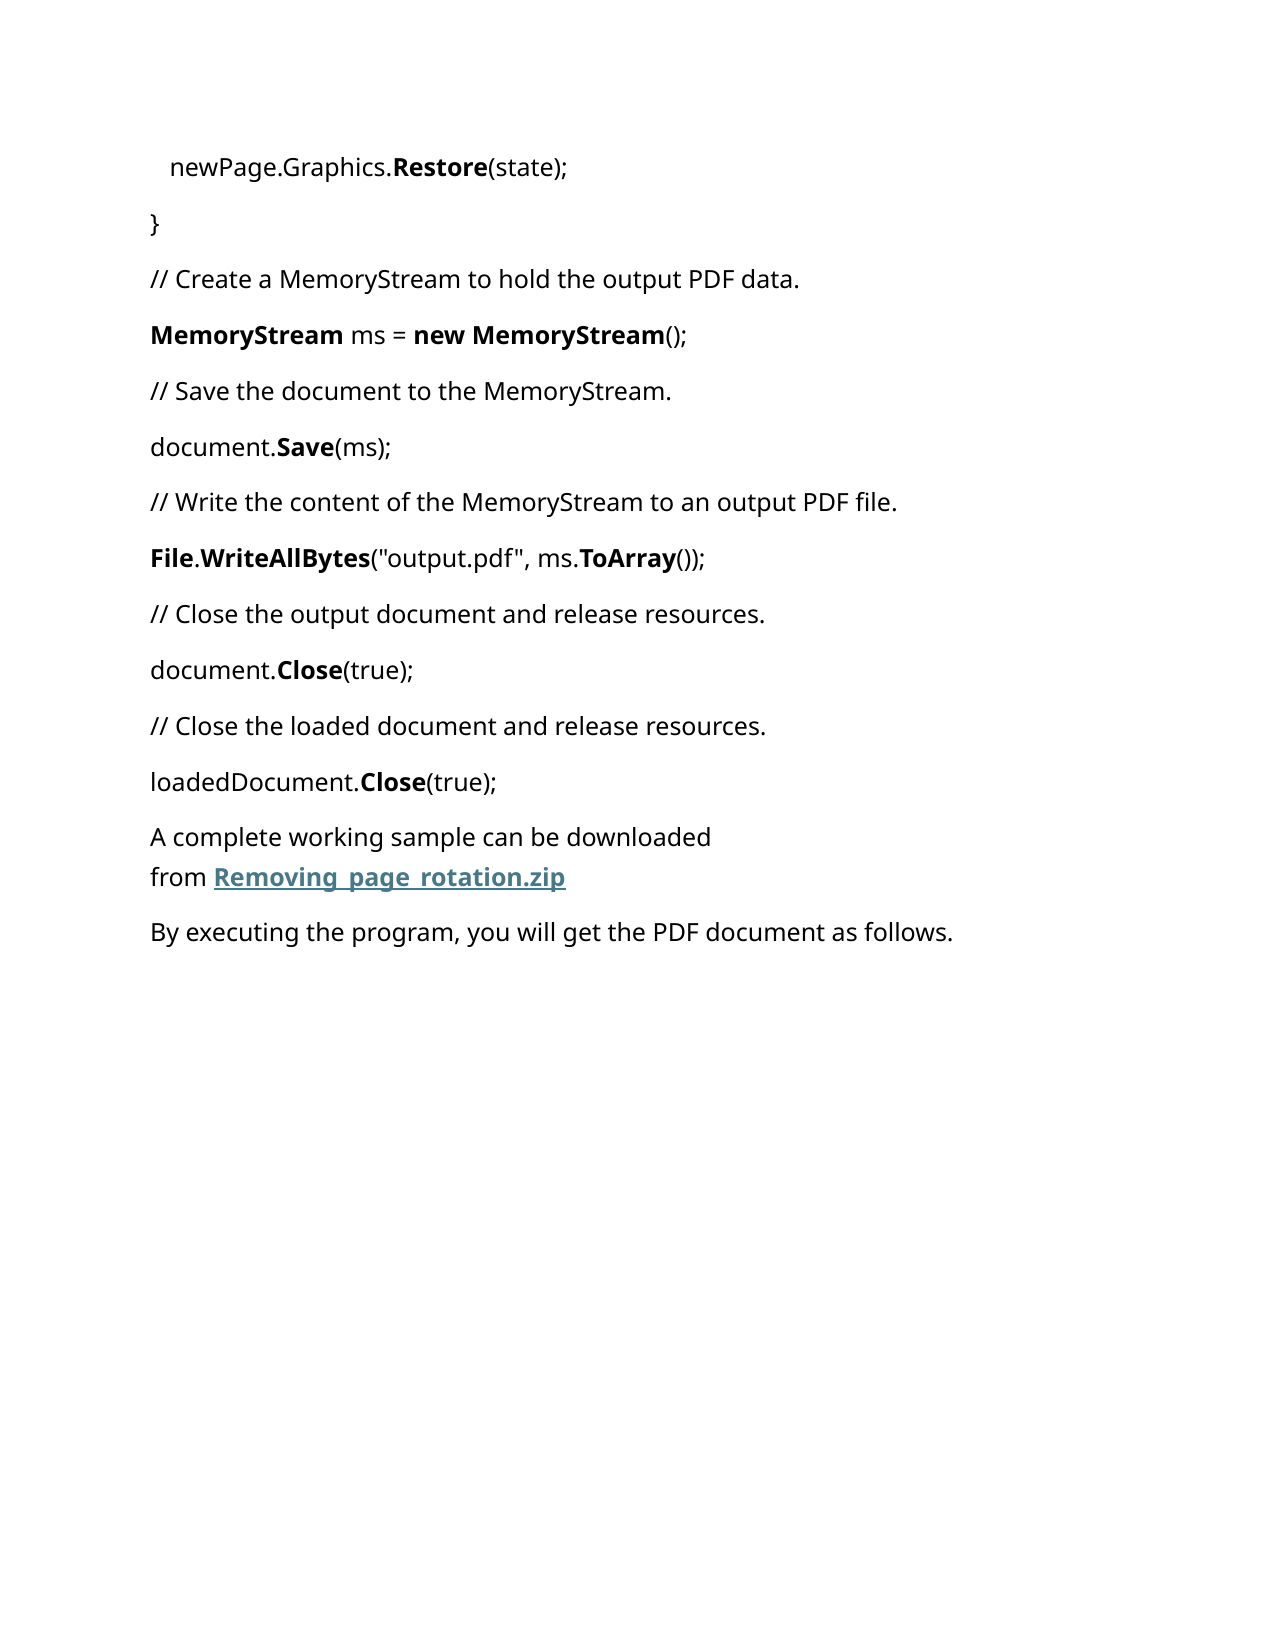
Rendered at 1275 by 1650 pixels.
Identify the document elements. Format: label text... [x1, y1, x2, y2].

text // Write the content of the MemoryStream to an output PDF file. [150, 485, 1125, 519]
text newPage.Graphics.Restore(state); [150, 150, 1125, 184]
text document.Close(true); [150, 652, 1125, 687]
text } [150, 206, 1125, 240]
text A complete working sample can be downloaded from Removing_page_rotation.zip [150, 820, 1125, 893]
text // Close the loaded document and release resources. [150, 708, 1125, 742]
text File.WriteAllBytes("output.pdf", ms.ToArray()); [150, 541, 1125, 575]
text // Create a MemoryStream to hold the output PDF data. [150, 262, 1125, 296]
text loadedDocument.Close(true); [150, 764, 1125, 798]
text MemoryStream ms = new MemoryStream(); [150, 317, 1125, 352]
text document.Save(ms); [150, 429, 1125, 463]
text // Save the document to the MemoryStream. [150, 373, 1125, 407]
text By executing the program, you will get the PDF document as follows. [150, 915, 1125, 949]
text // Close the output document and release resources. [150, 597, 1125, 631]
